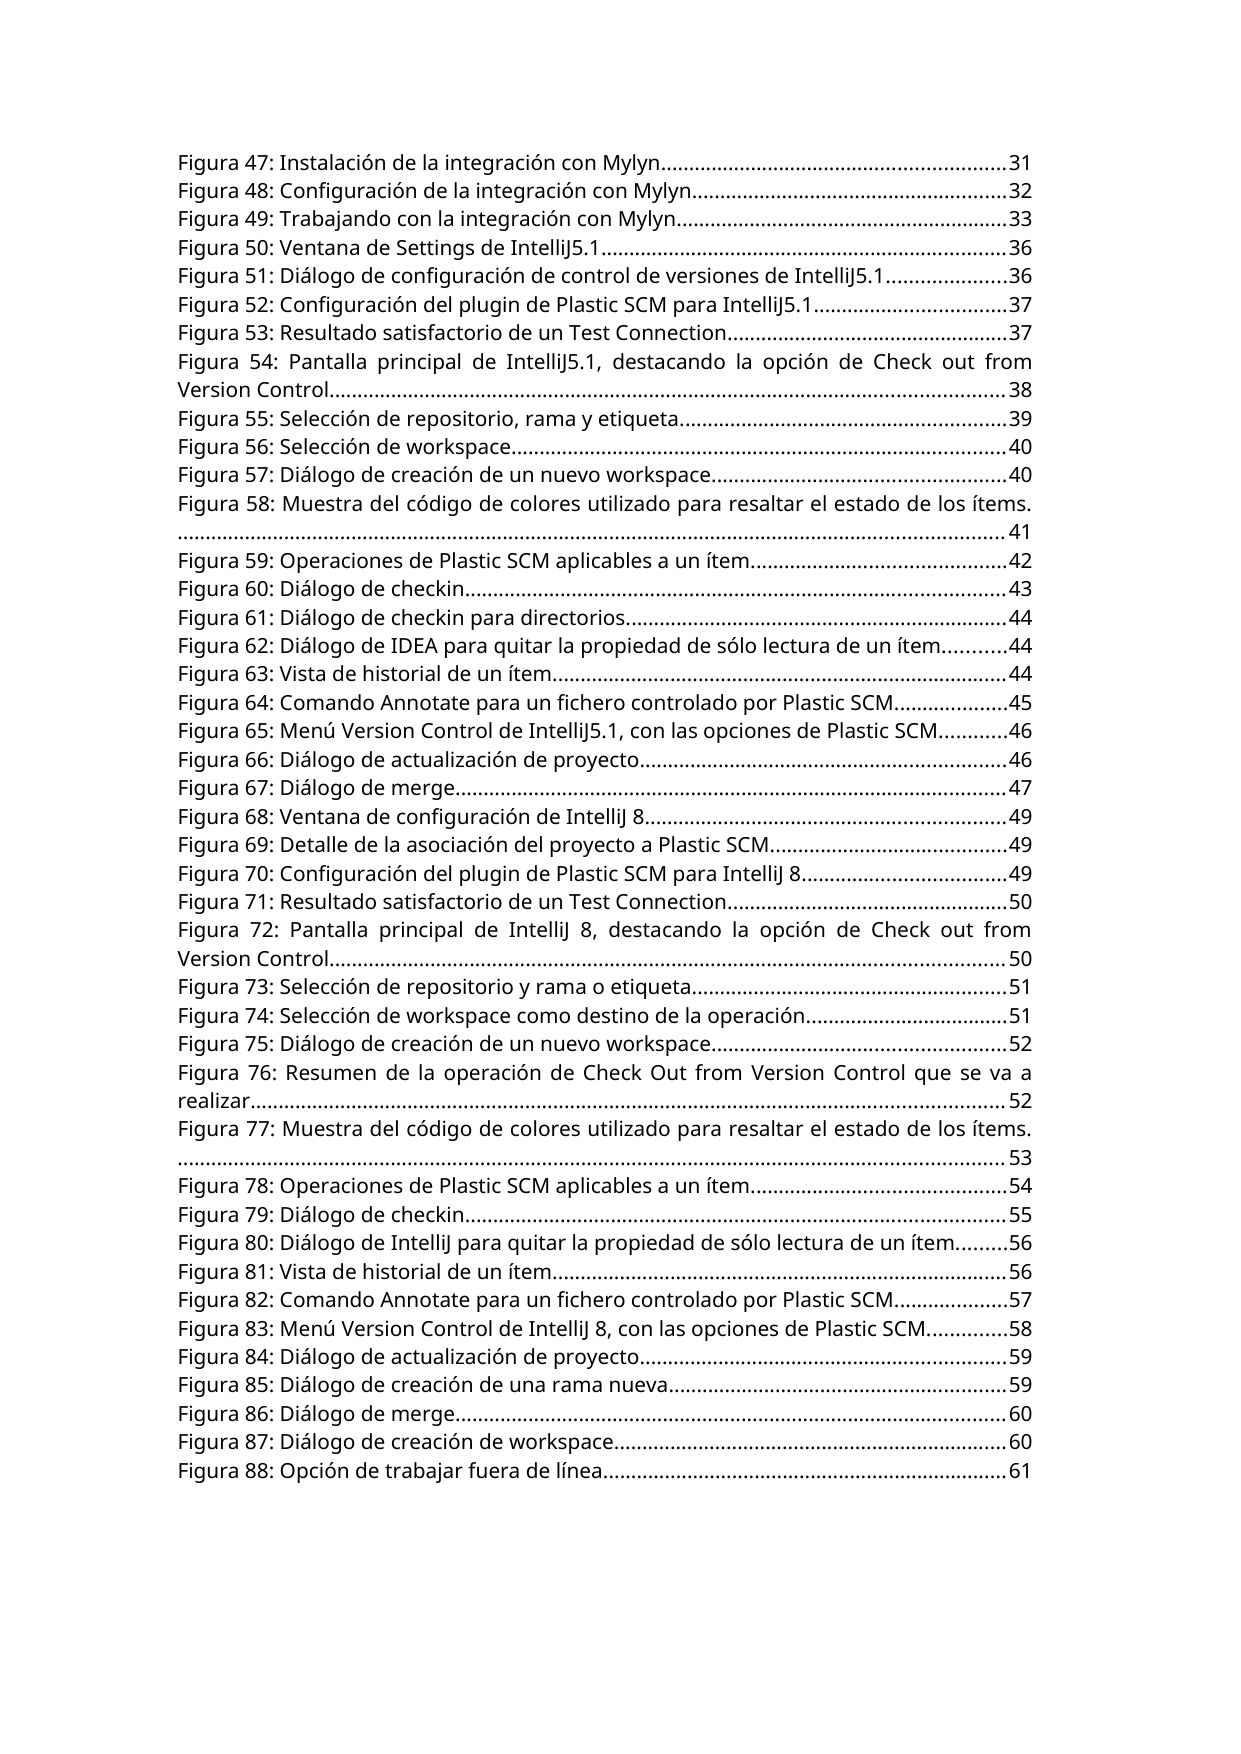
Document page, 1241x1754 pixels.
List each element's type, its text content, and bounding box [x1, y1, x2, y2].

text Figura 85: Diálogo de creación de una rama nueva 59 [177, 1371, 1033, 1399]
text Figura 84: Diálogo de actualización de proyecto 59 [177, 1342, 1033, 1371]
text Figura 81: Vista de historial de un ítem. 56 [177, 1257, 1033, 1285]
text Figura 76: Resumen de la operación de Check Out from Version Control que se va a realizar. 52 [177, 1058, 1033, 1114]
text Figura 79: Diálogo de checkin. 55 [177, 1200, 1033, 1228]
text Figura 63: Vista de historial de un ítem. 44 [177, 659, 1033, 688]
text Figura 60: Diálogo de checkin. 43 [177, 574, 1033, 603]
text Figura 56: Selección de workspace. 40 [177, 432, 1033, 461]
text Figura 86: Diálogo de merge. 60 [177, 1399, 1033, 1427]
text Figura 87: Diálogo de creación de workspace. 60 [177, 1427, 1033, 1456]
text Figura 69: Detalle de la asociación del proyecto a Plastic SCM. 49 [177, 830, 1033, 859]
text Figura 65: Menú Version Control de IntelliJ5.1, con las opciones de Plastic SCM. 46 [177, 716, 1033, 745]
text Figura 61: Diálogo de checkin para directorios. 44 [177, 603, 1033, 631]
text Figura 67: Diálogo de merge. 47 [177, 773, 1033, 802]
text Figura 55: Selección de repositorio, rama y etiqueta. 39 [177, 404, 1033, 432]
text Figura 57: Diálogo de creación de un nuevo workspace. 40 [177, 461, 1033, 489]
text Figura 52: Configuración del plugin de Plastic SCM para IntelliJ5.1 37 [177, 290, 1033, 318]
text Figura 71: Resultado satisfactorio de un Test Connection. 50 [177, 887, 1033, 916]
text Figura 83: Menú Version Control de IntelliJ 8, con las opciones de Plastic SCM. 58 [177, 1314, 1033, 1342]
text Figura 78: Operaciones de Plastic SCM aplicables a un ítem. 54 [177, 1171, 1033, 1200]
text Figura 70: Configuración del plugin de Plastic SCM para IntelliJ 8 49 [177, 859, 1033, 887]
text Figura 74: Selección de workspace como destino de la operación. 51 [177, 1001, 1033, 1029]
text Figura 64: Comando Annotate para un fichero controlado por Plastic SCM. 45 [177, 688, 1033, 716]
text Figura 73: Selección de repositorio y rama o etiqueta. 51 [177, 972, 1033, 1001]
text Figura 62: Diálogo de IDEA para quitar la propiedad de sólo lectura de un ítem. 44 [177, 631, 1033, 659]
text Figura 47: Instalación de la integración con Mylyn 31 [177, 148, 1033, 176]
text Figura 53: Resultado satisfactorio de un Test Connection. 37 [177, 318, 1033, 347]
text Figura 68: Ventana de configuración de IntelliJ 8 49 [177, 802, 1033, 830]
text Figura 58: Muestra del código de colores utilizado para resaltar el estado de los ítems. 41 [177, 489, 1033, 546]
text Figura 54: Pantalla principal de IntelliJ5.1, destacando la opción de Check out from Version Control 38 [177, 347, 1033, 404]
text Figura 75: Diálogo de creación de un nuevo workspace. 52 [177, 1029, 1033, 1058]
text Figura 82: Comando Annotate para un fichero controlado por Plastic SCM. 57 [177, 1285, 1033, 1314]
text Figura 50: Ventana de Settings de IntelliJ5.1 36 [177, 233, 1033, 261]
text Figura 48: Configuración de la integración con Mylyn 32 [177, 176, 1033, 204]
text Figura 59: Operaciones de Plastic SCM aplicables a un ítem. 42 [177, 546, 1033, 574]
text Figura 80: Diálogo de IntelliJ para quitar la propiedad de sólo lectura de un ítem. 56 [177, 1228, 1033, 1257]
text Figura 72: Pantalla principal de IntelliJ 8, destacando la opción de Check out from Version Control 50 [177, 916, 1033, 972]
text Figura 77: Muestra del código de colores utilizado para resaltar el estado de los ítems. 53 [177, 1114, 1033, 1171]
text Figura 49: Trabajando con la integración con Mylyn 33 [177, 204, 1033, 233]
text Figura 51: Diálogo de configuración de control de versiones de IntelliJ5.1 36 [177, 261, 1033, 290]
text Figura 88: Opción de trabajar fuera de línea. 61 [177, 1456, 1033, 1484]
text Figura 66: Diálogo de actualización de proyecto 46 [177, 745, 1033, 773]
